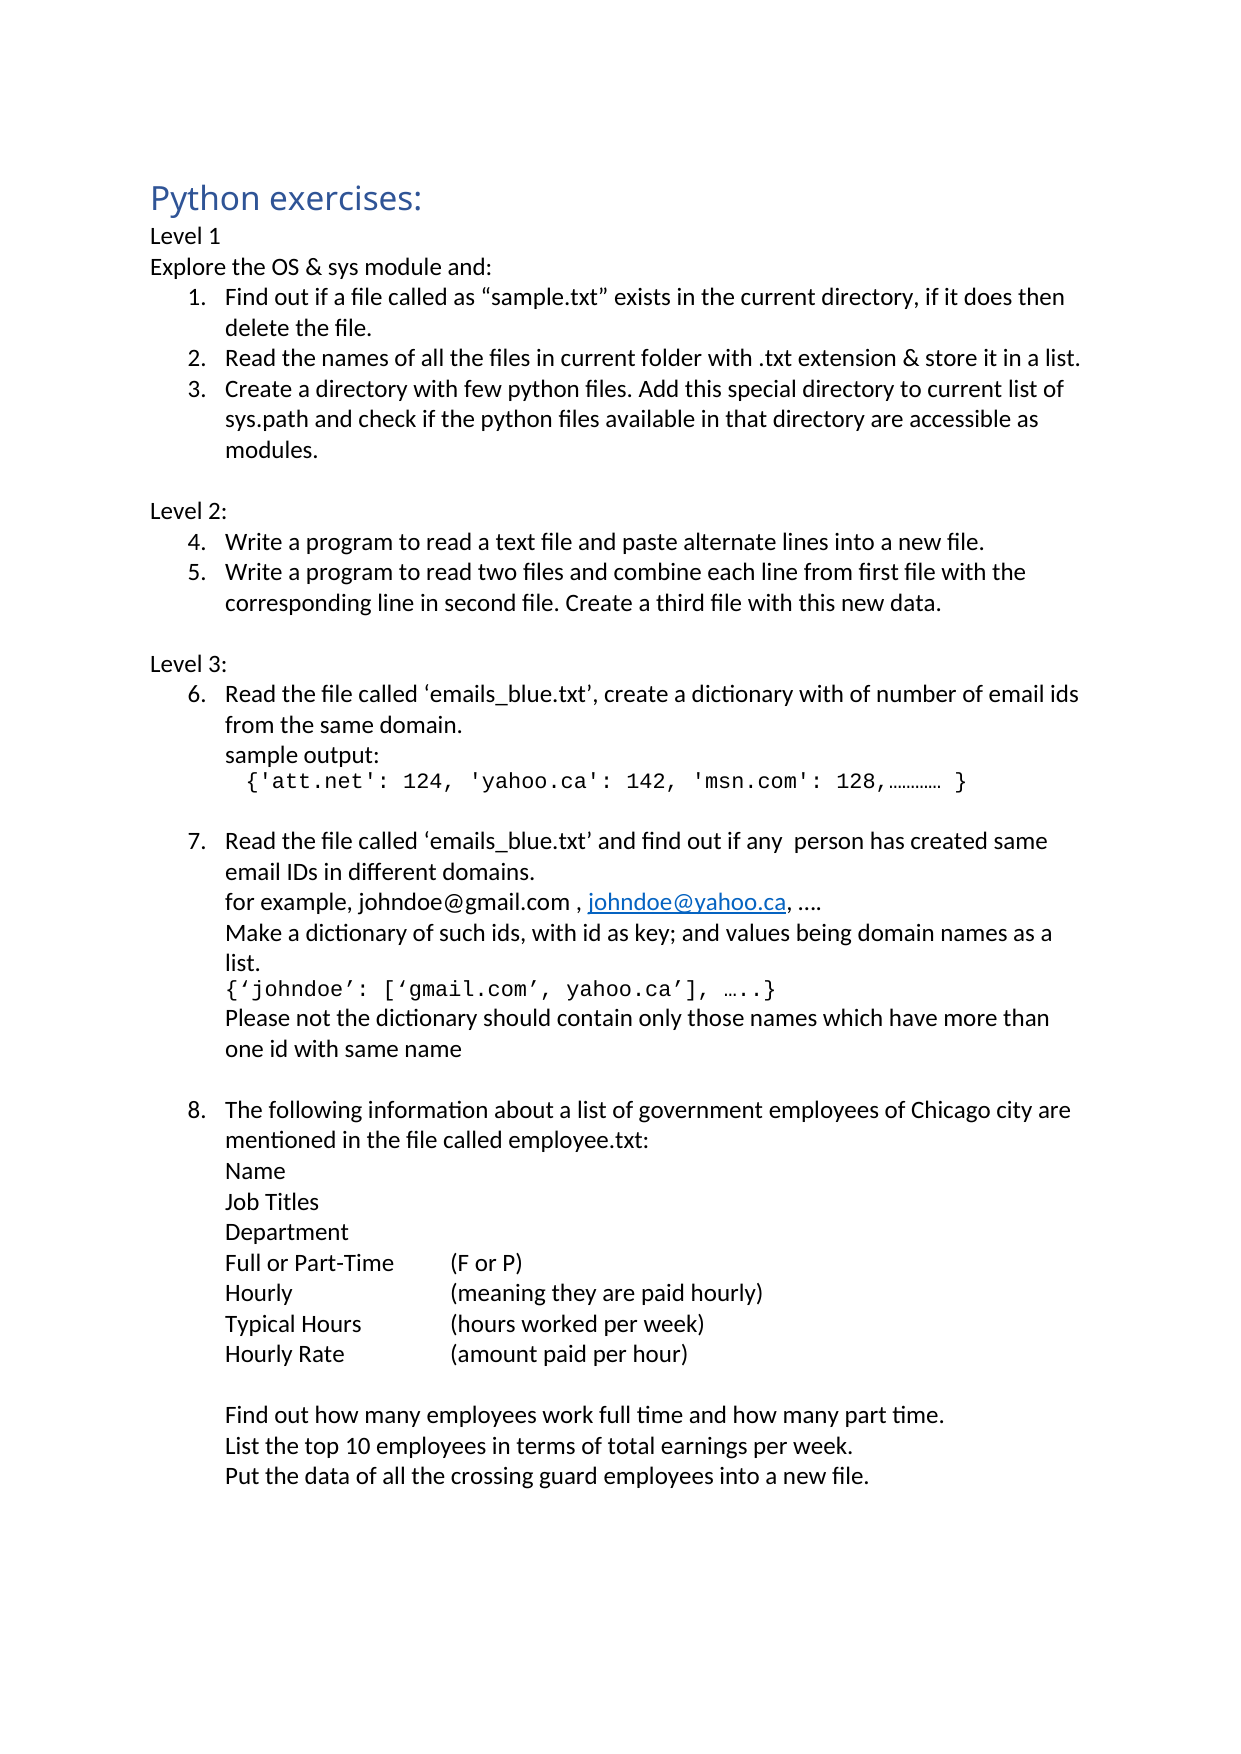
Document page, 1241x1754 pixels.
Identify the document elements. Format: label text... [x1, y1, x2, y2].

list Hourly Rate (amount paid per hour) [225, 1338, 1090, 1369]
list Write a program to read a text file and paste alternate lines into a new file. [187, 526, 1090, 556]
list sample output: [225, 739, 1090, 770]
list Read the file called ‘emails_blue.txt’ and find out if any person has created same email IDs in different domains. [187, 825, 1090, 886]
list Please not the dictionary should contain only those names which have more than one id with same name [225, 1002, 1090, 1063]
text Level 2: [150, 495, 1090, 526]
list Typical Hours (hours worked per week) [225, 1308, 1090, 1338]
text Explore the OS & sys module and: [150, 251, 1090, 281]
subtitle Python exercises: [150, 175, 1090, 220]
text Level 1 [150, 220, 1090, 251]
list Find out if a file called as “sample.txt” exists in the current directory, if it does then delete the file. [187, 281, 1090, 342]
list Full or Part-Time (F or P) [225, 1247, 1090, 1277]
list The following information about a list of government employees of Chicago city are mentioned in the file called employee.txt: [187, 1094, 1090, 1155]
list Find out how many employees work full time and how many part time. [225, 1399, 1090, 1430]
text {'att.net': 124, 'yahoo.ca': 142, 'msn.com': 128,………… } [150, 770, 1090, 794]
list {‘johndoe’: [‘gmail.com’, yahoo.ca’], …..} [225, 978, 1090, 1002]
list for example, johndoe@gmail.com , johndoe@yahoo.ca, …. [225, 886, 1090, 917]
list Write a program to read two files and combine each line from first file with the corresponding line in second file. Create a third file with this new data. [187, 556, 1090, 617]
list Put the data of all the crossing guard employees into a new file. [225, 1460, 1090, 1491]
list List the top 10 employees in terms of total earnings per week. [225, 1430, 1090, 1460]
list Department [225, 1216, 1090, 1247]
list Hourly (meaning they are paid hourly) [225, 1277, 1090, 1308]
list Make a dictionary of such ids, with id as key; and values being domain names as a list. [225, 917, 1090, 978]
list Read the names of all the files in current folder with .txt extension & store it in a list. [187, 342, 1090, 373]
text Level 3: [150, 648, 1090, 678]
list Read the file called ‘emails_blue.txt’, create a dictionary with of number of email ids from the same domain. [187, 678, 1090, 739]
list Job Titles [225, 1186, 1090, 1216]
list Name [225, 1155, 1090, 1186]
list Create a directory with few python files. Add this special directory to current list of sys.path and check if the python files available in that directory are accessible as modules. [187, 373, 1090, 464]
